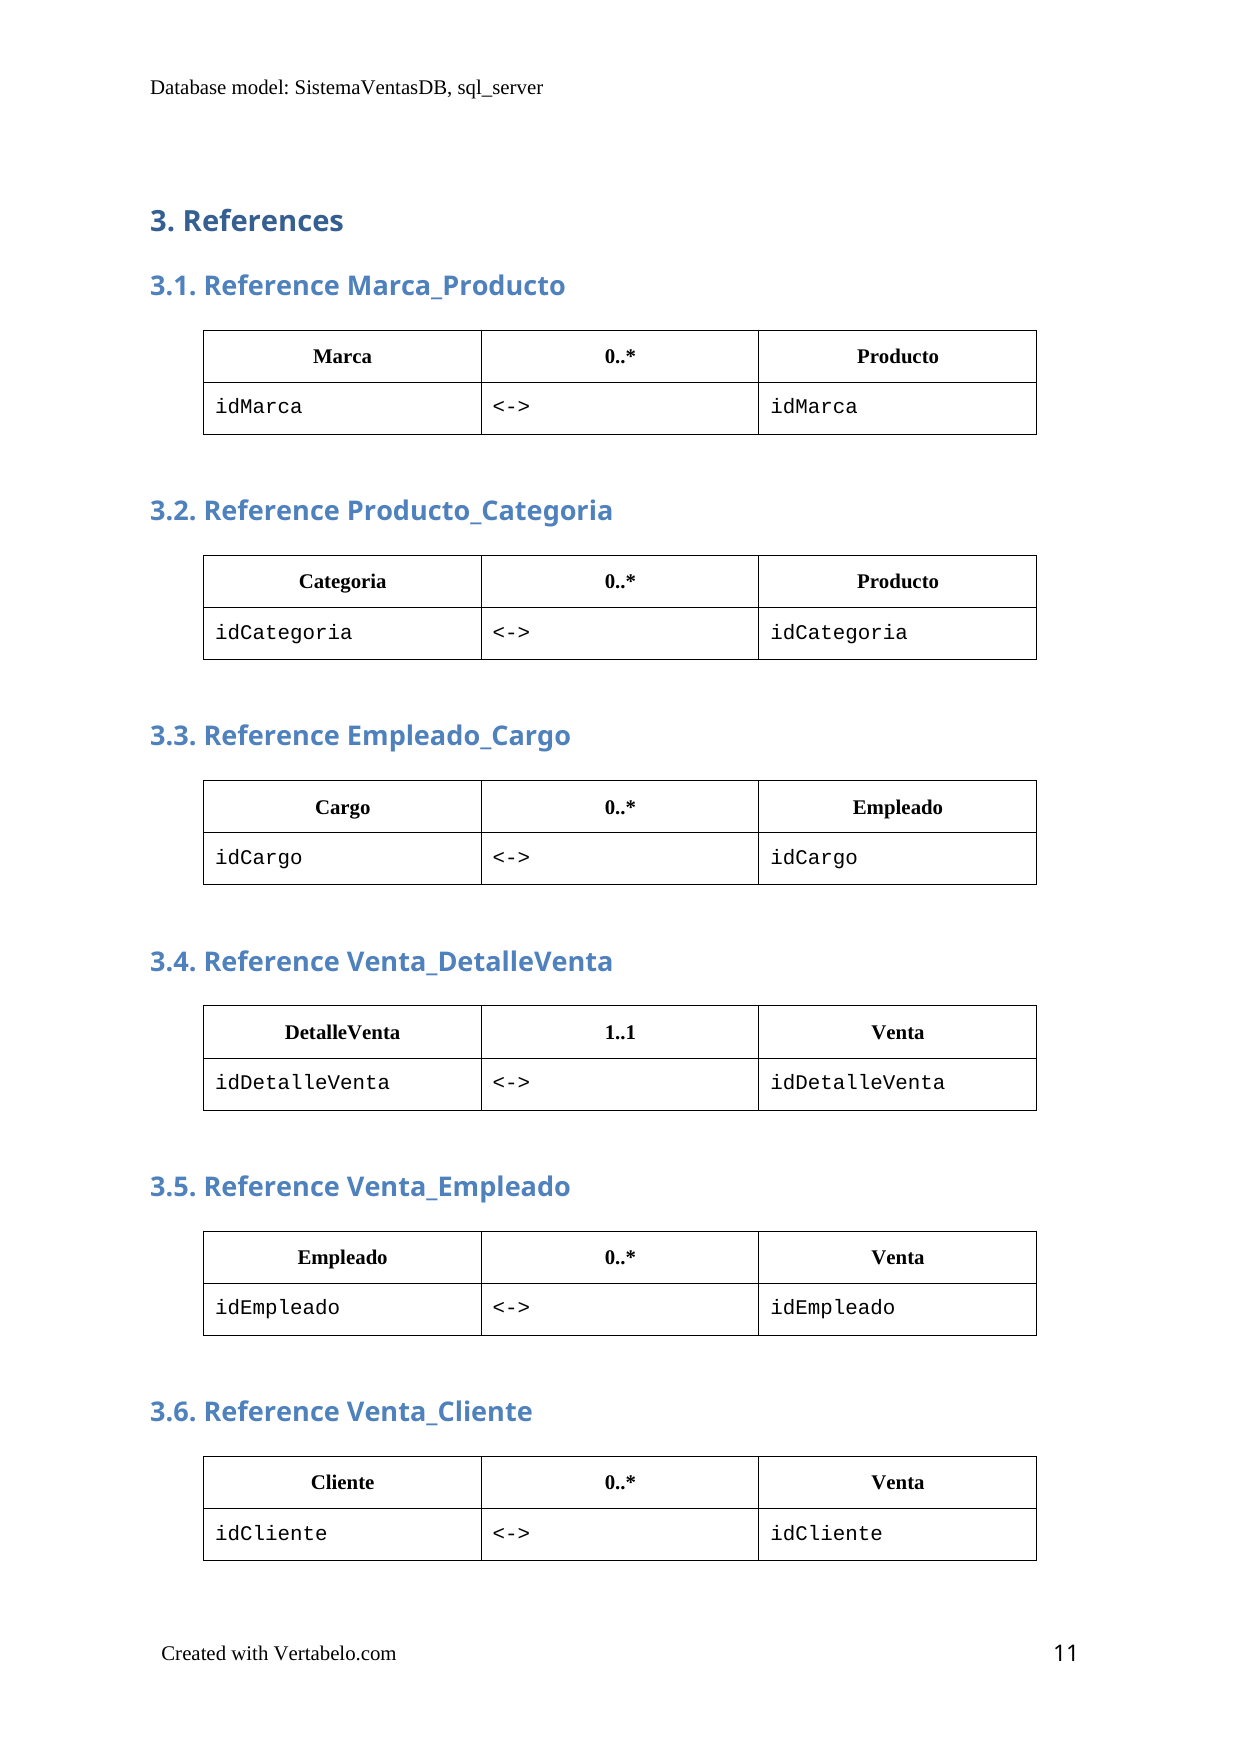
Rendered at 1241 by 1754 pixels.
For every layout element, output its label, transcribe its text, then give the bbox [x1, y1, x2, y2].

table_cell idCliente [759, 1509, 1036, 1560]
subtitle 3.4. Reference Venta_DetalleVenta [150, 942, 1090, 979]
table_cell idCargo [759, 833, 1036, 884]
table_cell idCategoria [204, 608, 481, 659]
table_header Categoria [204, 556, 481, 607]
table_cell <-> [482, 833, 758, 884]
table_header 0..* [482, 781, 758, 832]
table_header Venta [759, 1457, 1036, 1508]
table_cell idDetalleVenta [759, 1059, 1036, 1109]
table_header DetalleVenta [204, 1006, 481, 1057]
table_cell idEmpleado [204, 1284, 481, 1335]
table_cell idEmpleado [759, 1284, 1036, 1335]
table_cell idCategoria [759, 608, 1036, 659]
table_cell <-> [482, 608, 758, 659]
table_header Producto [759, 331, 1036, 382]
table_header Cliente [204, 1457, 481, 1508]
table_cell idCliente [204, 1509, 481, 1560]
table_header Empleado [204, 1232, 481, 1283]
table_cell <-> [482, 1059, 758, 1109]
table_header Venta [759, 1232, 1036, 1283]
subtitle 3. References [150, 200, 1090, 240]
table_header Marca [204, 331, 481, 382]
table_cell <-> [482, 1509, 758, 1560]
table_cell <-> [482, 383, 758, 434]
table_header 0..* [482, 556, 758, 607]
subtitle 3.2. Reference Producto_Categoria [150, 492, 1090, 528]
table_cell idCargo [204, 833, 481, 884]
table_header Empleado [759, 781, 1036, 832]
table_header 0..* [482, 1457, 758, 1508]
table_header Cargo [204, 781, 481, 832]
table_cell idDetalleVenta [204, 1059, 481, 1109]
table_cell <-> [482, 1284, 758, 1335]
subtitle 3.6. Reference Venta_Cliente [150, 1392, 1090, 1429]
table_cell idMarca [204, 383, 481, 434]
table_header Venta [759, 1006, 1036, 1057]
table_header 1..1 [482, 1006, 758, 1057]
subtitle 3.1. Reference Marca_Producto [150, 266, 1090, 303]
table_header 0..* [482, 331, 758, 382]
table_cell idMarca [759, 383, 1036, 434]
subtitle 3.3. Reference Empleado_Cargo [150, 717, 1090, 754]
subtitle 3.5. Reference Venta_Empleado [150, 1167, 1090, 1204]
table_header 0..* [482, 1232, 758, 1283]
table_header Producto [759, 556, 1036, 607]
